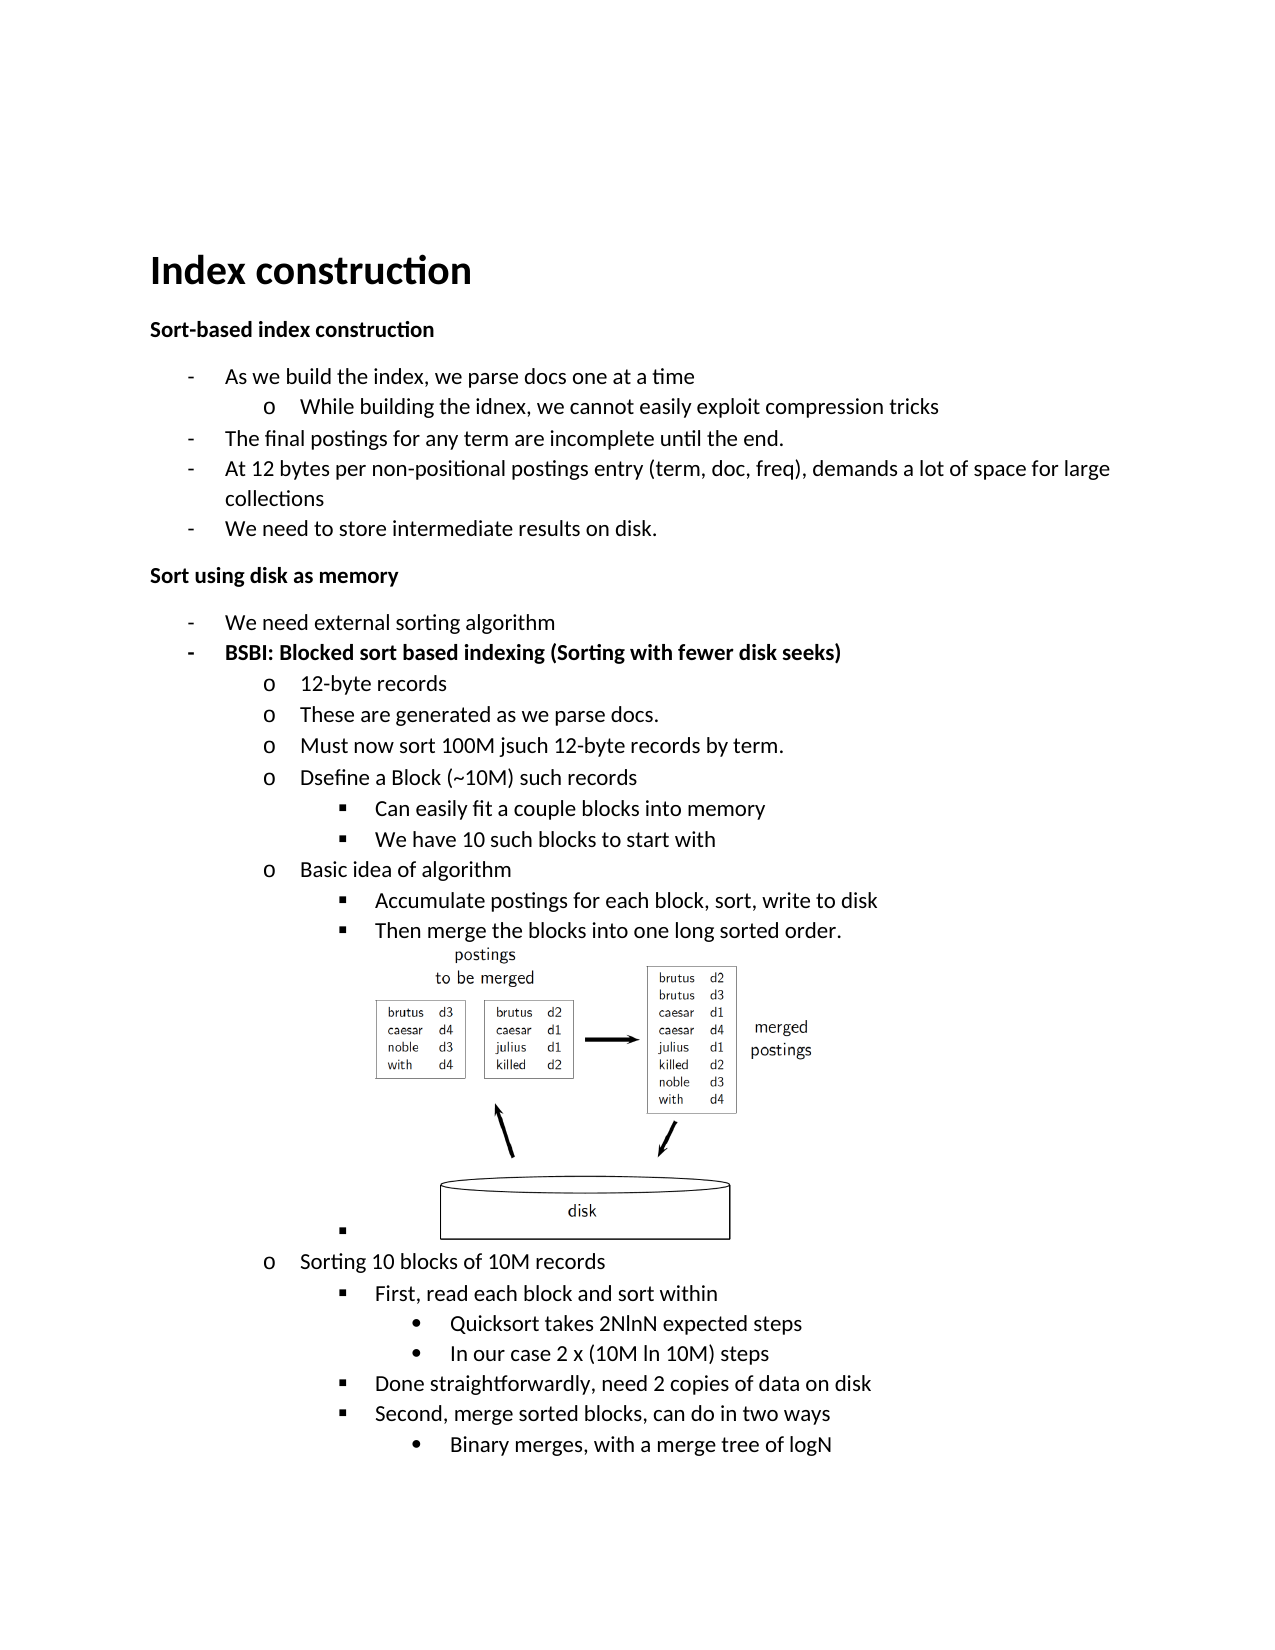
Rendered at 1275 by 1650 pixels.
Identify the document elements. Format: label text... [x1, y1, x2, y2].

list At 12 bytes per non-positional postings entry (term, doc, freq), demands a lot of space for large collections [187, 454, 1125, 512]
list First, read each block and sort within [337, 1279, 1125, 1307]
list Dsefine a Block (~10M) such records [262, 763, 1125, 792]
list While building the idnex, we cannot easily exploit compression tricks [262, 392, 1125, 422]
list Sorting 10 blocks of 10M records [262, 1247, 1125, 1276]
list 12-byte records [262, 669, 1125, 698]
list The final postings for any term are incomplete until the end. [187, 424, 1125, 452]
text Sort using disk as memory [150, 561, 1125, 589]
list Quicksort takes 2NlnN expected steps [412, 1309, 1125, 1337]
list Binary merges, with a merge tree of logN [412, 1430, 1125, 1458]
list These are generated as we parse docs. [262, 700, 1125, 729]
list We need external sorting algorithm [187, 608, 1125, 636]
text Index construction [150, 244, 1125, 294]
list Basic idea of algorithm [262, 855, 1125, 884]
list BSBI: Blocked sort based indexing (Sorting with fewer disk seeks) [187, 638, 1125, 666]
list Then merge the blocks into one long sorted order. [337, 917, 1125, 944]
list We have 10 such blocks to start with [337, 825, 1125, 853]
list Must now sort 100M jsuch 12-byte records by term. [262, 732, 1125, 761]
list Can easily fit a couple blocks into memory [337, 794, 1125, 822]
list Accumulate postings for each block, sort, write to disk [337, 886, 1125, 914]
picture [375, 946, 812, 1240]
list In our case 2 x (10M ln 10M) steps [412, 1339, 1125, 1367]
list Second, merge sorted blocks, can do in two ways [337, 1399, 1125, 1427]
list As we build the index, we parse docs one at a time [187, 362, 1125, 390]
list Done straightforwardly, need 2 copies of data on disk [337, 1369, 1125, 1397]
text Sort-based index construction [150, 315, 1125, 343]
list We need to store intermediate results on disk. [187, 514, 1125, 542]
